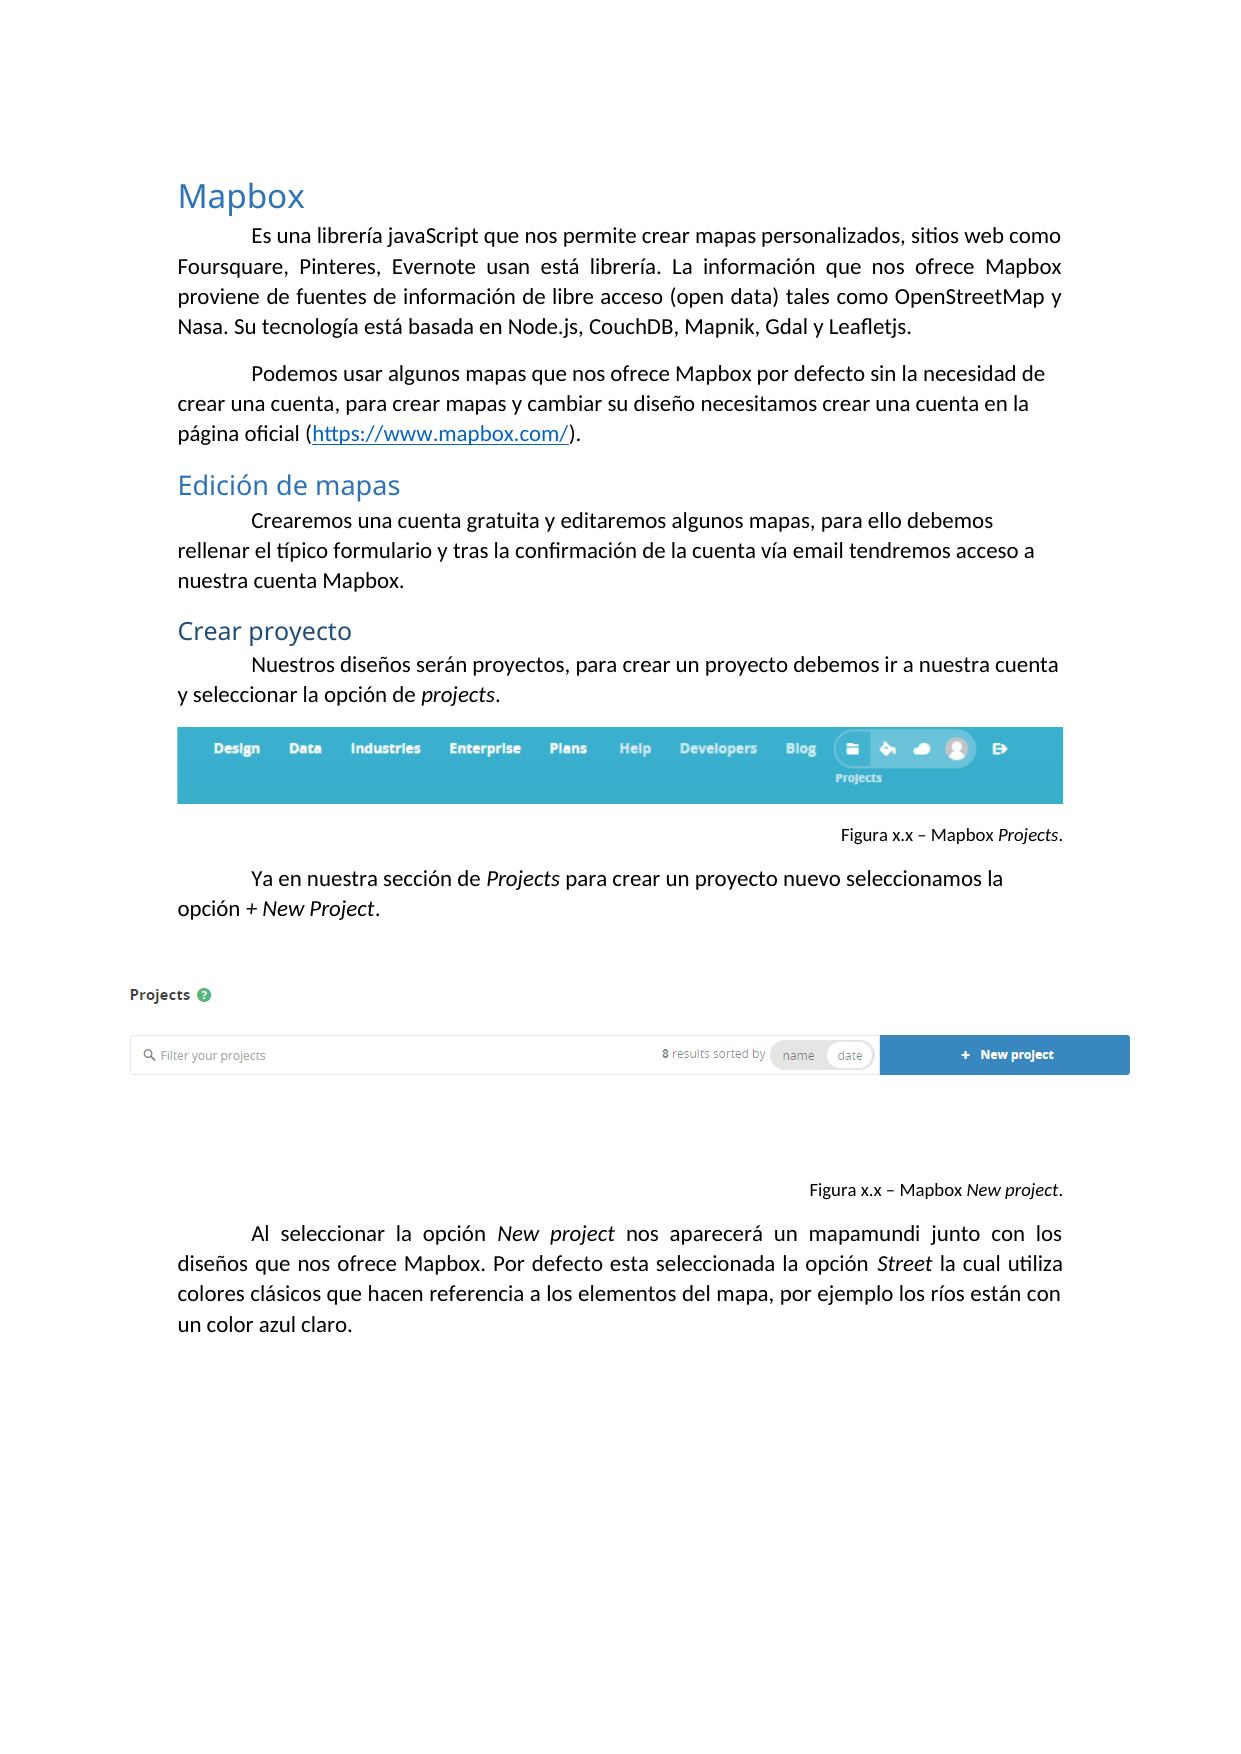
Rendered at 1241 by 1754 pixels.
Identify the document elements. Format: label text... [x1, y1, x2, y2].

text Crearemos una cuenta gratuita y editaremos algunos mapas, para ello debemos rellenar el típico formulario y tras la confirmación de la cuenta vía email tendremos acceso a nuestra cuenta Mapbox. [177, 506, 1063, 594]
text Podemos usar algunos mapas que nos ofrece Mapbox por defecto sin la necesidad de crear una cuenta, para crear mapas y cambiar su diseño necesitamos crear una cuenta en la página oficial (https://www.mapbox.com/). [177, 359, 1063, 447]
text Nuestros diseños serán proyectos, para crear un proyecto debemos ir a nuestra cuenta y seleccionar la opción de projects. [177, 650, 1063, 708]
text Figura x.x – Mapbox New project. [177, 1178, 1063, 1201]
subtitle Crear proyecto [177, 613, 1063, 647]
picture [177, 727, 1064, 804]
text Figura x.x – Mapbox Projects. [177, 823, 1063, 846]
text Al seleccionar la opción New project nos aparecerá un mapamundi junto con los diseños que nos ofrece Mapbox. Por defecto esta seleccionada la opción Street la cual utiliza colores clásicos que hacen referencia a los elementos del mapa, por ejemplo los ríos están con un color azul claro. [177, 1219, 1063, 1338]
picture [112, 964, 1167, 1083]
text Ya en nuestra sección de Projects para crear un proyecto nuevo seleccionamos la opción + New Project. [177, 864, 1063, 922]
subtitle Mapbox [177, 173, 1063, 218]
subtitle Edición de mapas [177, 466, 1063, 503]
text Es una librería javaScript que nos permite crear mapas personalizados, sitios web como Foursquare, Pinteres, Evernote usan está librería. La información que nos ofrece Mapbox proviene de fuentes de información de libre acceso (open data) tales como OpenStreetMap y Nasa. Su tecnología está basada en Node.js, CouchDB, Mapnik, Gdal y Leafletjs. [177, 222, 1063, 340]
